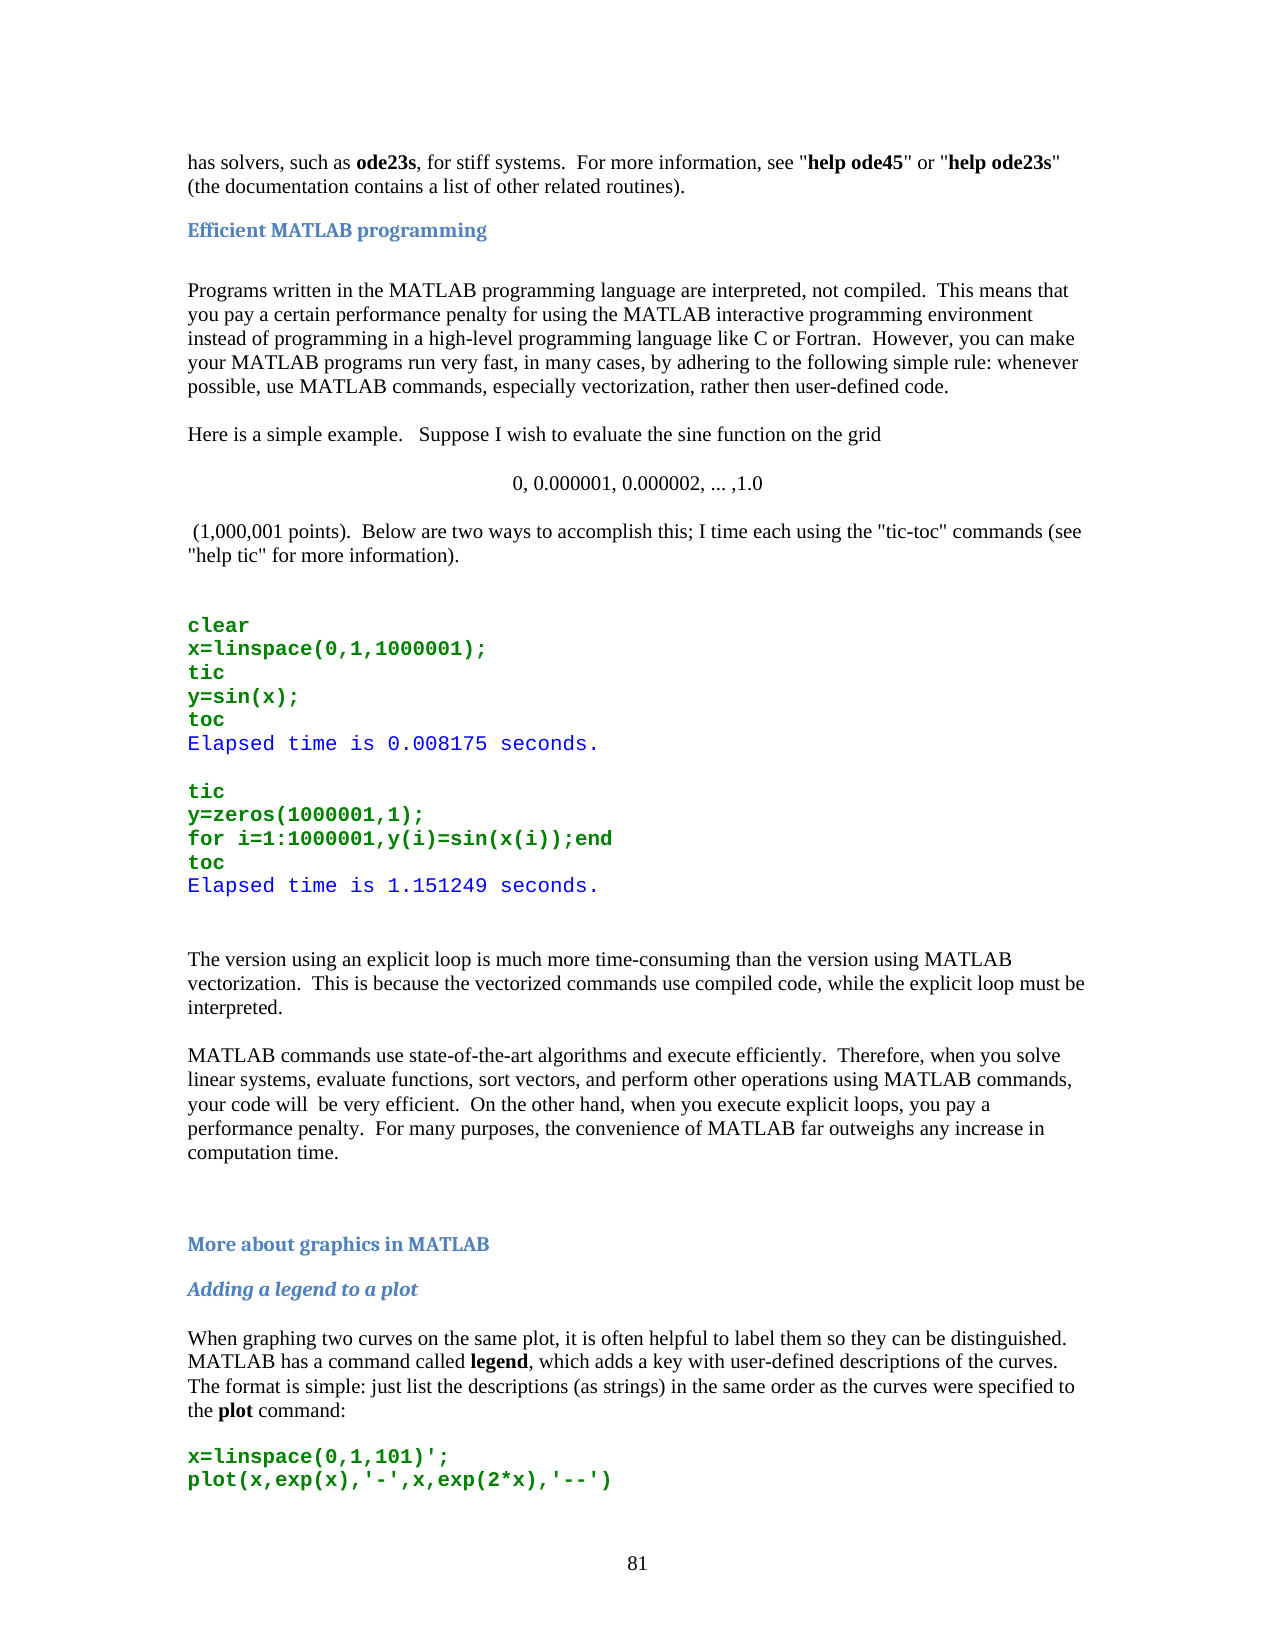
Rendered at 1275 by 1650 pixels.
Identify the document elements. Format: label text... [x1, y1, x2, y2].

text clear [187, 615, 1087, 638]
text When graphing two curves on the same plot, it is often helpful to label them so they can be distinguished. MATLAB has a command called legend, which adds a key with user-defined descriptions of the curves. The format is simple: just list the descriptions (as strings) in the same order as the curves were specified to the plot command: [187, 1325, 1087, 1422]
text 0, 0.000001, 0.000002, ... ,1.0 [187, 470, 1087, 494]
text toc [187, 852, 1087, 875]
text plot(x,exp(x),'-',x,exp(2*x),'--') [187, 1469, 1087, 1493]
text Elapsed time is 0.008175 seconds. [187, 733, 1087, 757]
text (1,000,001 points). Below are two ways to accomplish this; I time each using the "tic-toc" commands (see "help tic" for more information). [187, 518, 1087, 567]
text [187, 150, 1087, 198]
text Here is a simple example. Suppose I wish to evaluate the sine function on the grid [187, 422, 1087, 446]
text Programs written in the MATLAB programming language are interpreted, not compiled. This means that you pay a certain performance penalty for using the MATLAB interactive programming environment instead of programming in a high-level programming language like C or Fortran. However, you can make your MATLAB programs run very fast, in many cases, by adhering to the following simple rule: whenever possible, use MATLAB commands, especially vectorization, rather then user-defined code. [187, 278, 1087, 398]
text y=zeros(1000001,1); [187, 804, 1087, 828]
subtitle More about graphics in MATLAB [187, 1233, 1087, 1257]
subtitle Adding a legend to a plot [187, 1277, 1087, 1301]
text The version using an explicit loop is much more time-consuming than the version using MATLAB vectorization. This is because the vectorized commands use compiled code, while the explicit loop must be interpreted. [187, 947, 1087, 1019]
text x=linspace(0,1,101)'; [187, 1446, 1087, 1469]
text tic [187, 781, 1087, 804]
text for i=1:1000001,y(i)=sin(x(i));end [187, 828, 1087, 852]
text toc [187, 709, 1087, 733]
text tic [187, 662, 1087, 686]
subtitle Efficient MATLAB programming [187, 219, 1087, 243]
text Elapsed time is 1.151249 seconds. [187, 875, 1087, 899]
text y=sin(x); [187, 686, 1087, 709]
text MATLAB commands use state-of-the-art algorithms and execute efficiently. Therefore, when you solve linear systems, evaluate functions, sort vectors, and perform other operations using MATLAB commands, your code will be very efficient. On the other hand, when you execute explicit loops, you pay a performance penalty. For many purposes, the convenience of MATLAB far outweighs any increase in computation time. [187, 1043, 1087, 1164]
text x=linspace(0,1,1000001); [187, 638, 1087, 662]
